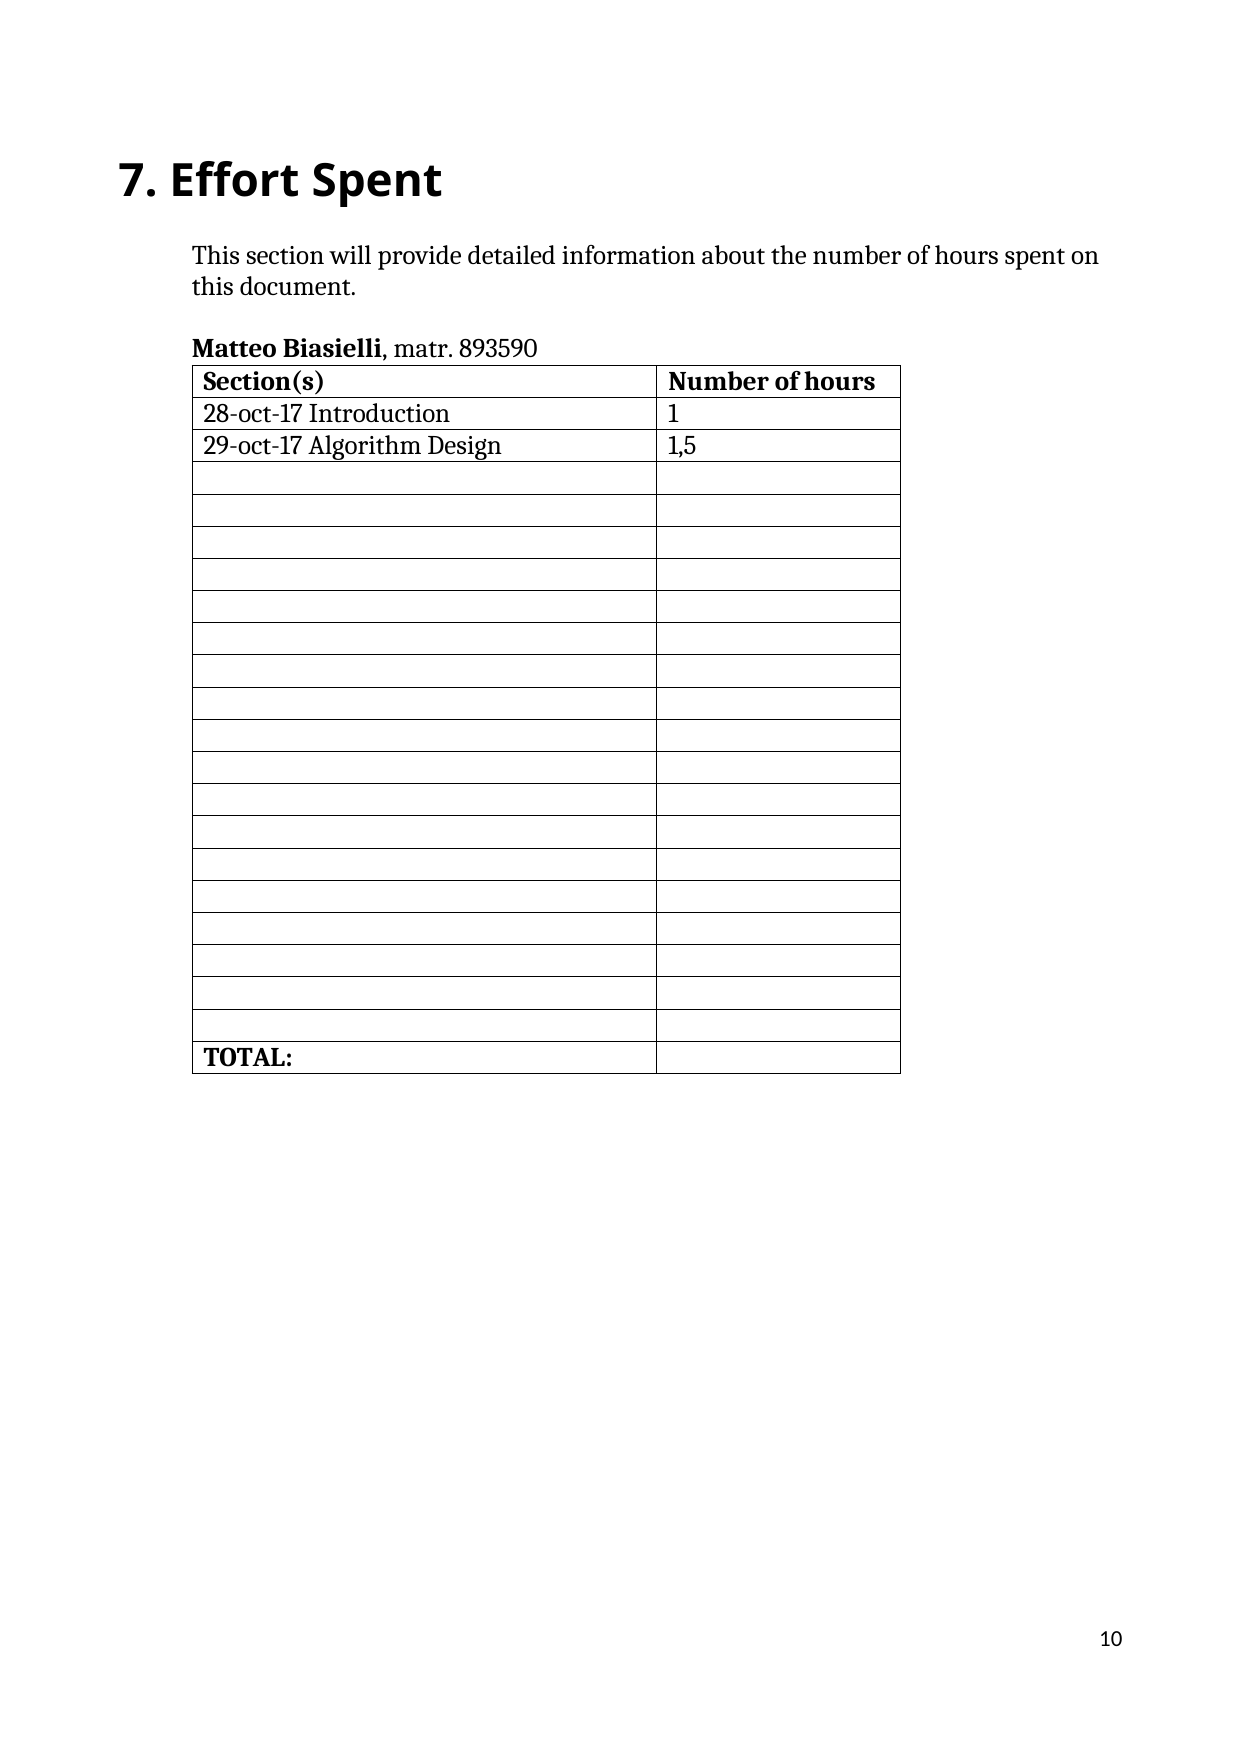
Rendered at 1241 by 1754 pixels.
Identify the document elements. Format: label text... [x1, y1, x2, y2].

table_cell [657, 623, 900, 654]
table_cell [657, 720, 900, 751]
text Matteo Biasielli, matr. 893590 [192, 333, 1122, 365]
table_cell [657, 784, 900, 815]
table_cell [193, 655, 656, 687]
table_cell [193, 784, 656, 815]
text This section will provide detailed information about the number of hours spent on this document. [192, 240, 1122, 302]
table_cell TOTAL: [193, 1042, 656, 1073]
table_cell 28-oct-17 Introduction [193, 398, 656, 429]
table_cell [657, 655, 900, 687]
table_cell [657, 527, 900, 558]
table_cell [193, 752, 656, 783]
table_cell [657, 881, 900, 912]
table_cell [657, 945, 900, 976]
table_cell [657, 1042, 900, 1073]
table_cell 1 [657, 398, 900, 429]
table_cell [657, 1010, 900, 1041]
table_cell [193, 849, 656, 880]
table_cell 1,5 [657, 430, 900, 461]
table_header Section(s) [193, 366, 656, 397]
table_cell [193, 1010, 656, 1041]
table_cell [193, 945, 656, 976]
table_cell [193, 527, 656, 558]
table_cell [657, 495, 900, 526]
table_cell [657, 816, 900, 847]
table_cell [657, 559, 900, 590]
table_cell [657, 913, 900, 944]
table_cell [657, 849, 900, 880]
text 7. Effort Spent [118, 148, 1122, 210]
table_cell [657, 688, 900, 719]
table_cell [193, 462, 656, 493]
table_header Number of hours [657, 366, 900, 397]
table_cell [193, 591, 656, 622]
table_cell [657, 591, 900, 622]
table_cell [657, 977, 900, 1008]
table_cell [193, 720, 656, 751]
table_cell [193, 977, 656, 1008]
table_cell [193, 881, 656, 912]
table_cell [193, 913, 656, 944]
table_cell [193, 816, 656, 847]
table_cell [193, 623, 656, 654]
table_cell [193, 559, 656, 590]
table_cell [657, 462, 900, 493]
table_cell [193, 495, 656, 526]
table_cell 29-oct-17 Algorithm Design [193, 430, 656, 461]
table_cell [193, 688, 656, 719]
table_cell [657, 752, 900, 783]
